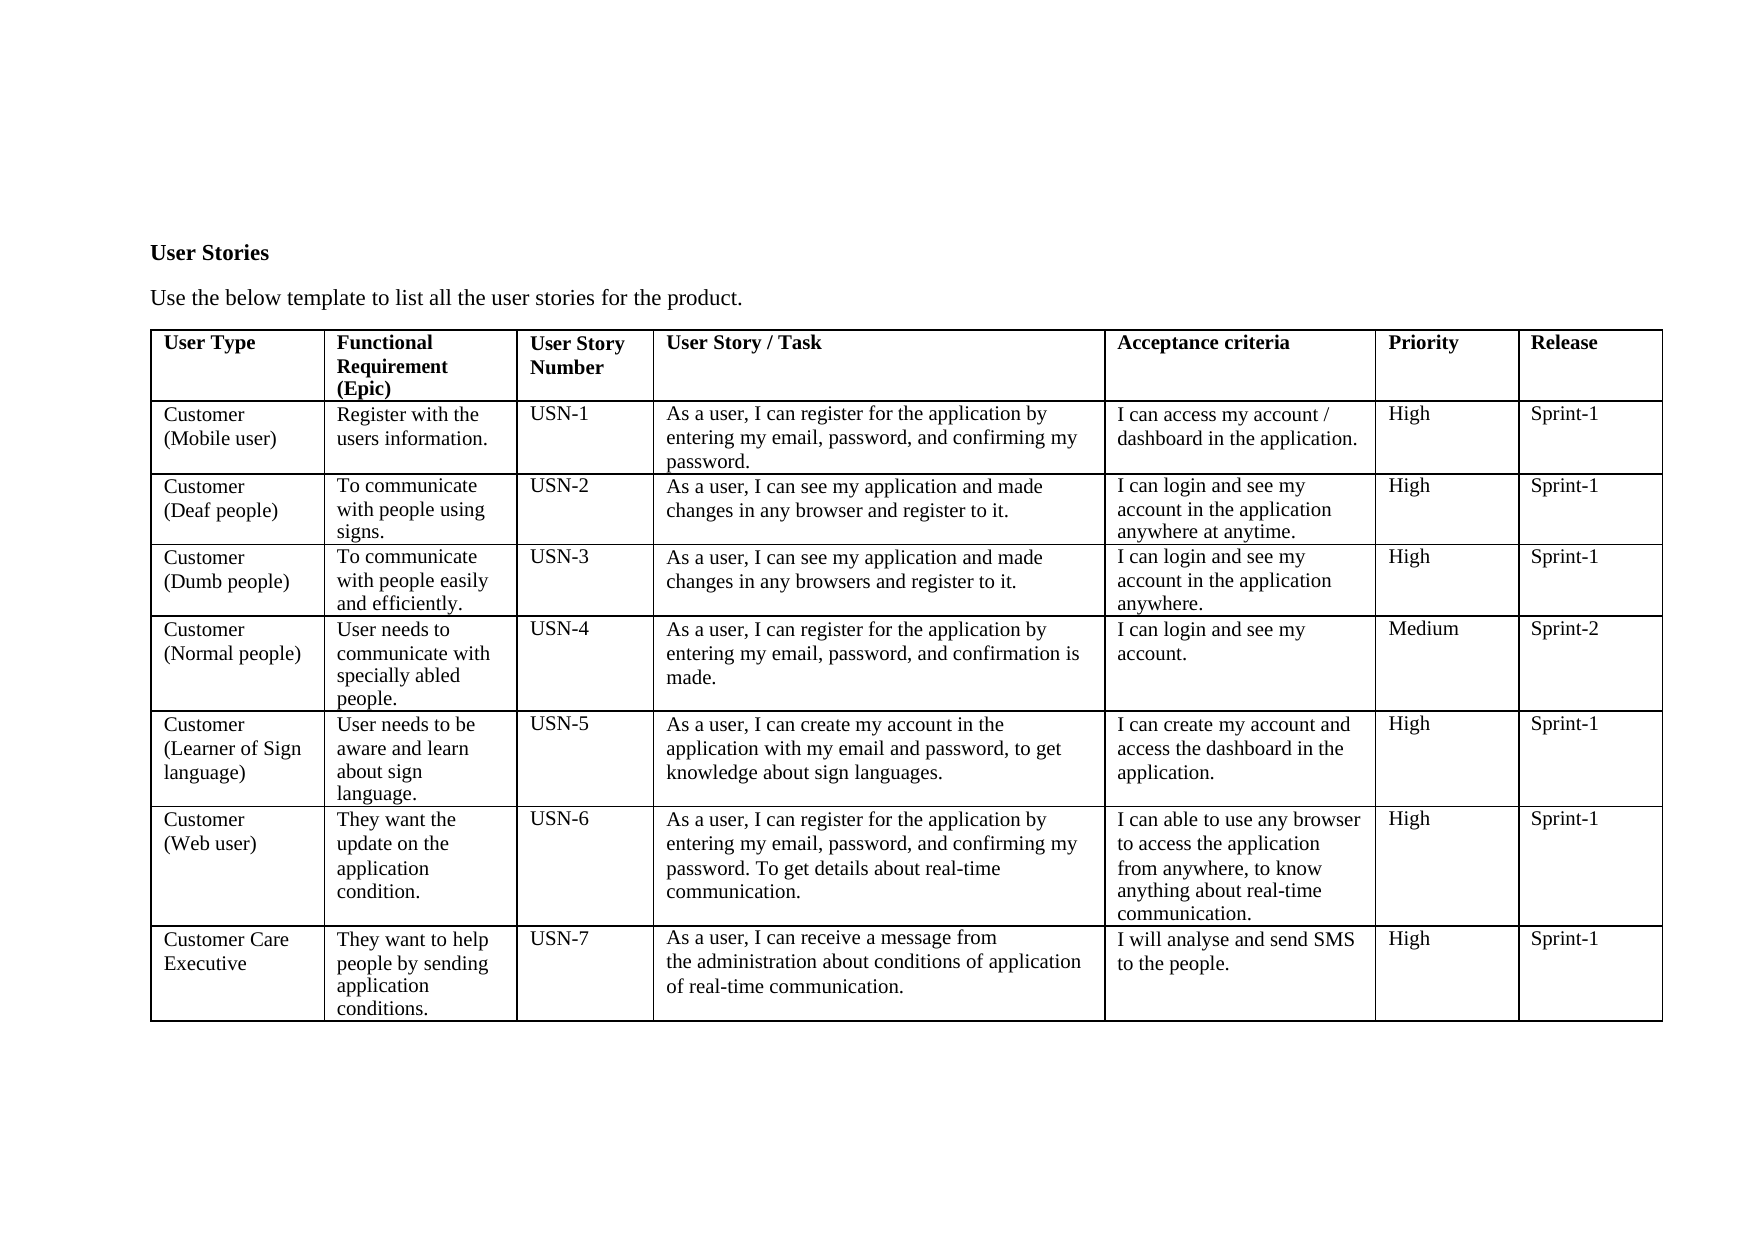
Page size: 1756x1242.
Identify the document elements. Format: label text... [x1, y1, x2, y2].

table_cell I can able to use any browser to access the application from anywhere, to know anything about real-time communication. [1106, 807, 1375, 925]
table_cell I will analyse and send SMS to the people. [1106, 927, 1375, 1020]
table_cell Medium [1376, 617, 1518, 710]
table_cell I can create my account and access the dashboard in the application. [1106, 712, 1375, 806]
table_cell Customer (Dumb people) [152, 545, 324, 615]
table_cell User needs to be aware and learn about sign language. [325, 712, 516, 806]
table_cell To communicate with people easily and efficiently. [325, 545, 516, 615]
table_header User Story Number [518, 331, 653, 400]
table_cell Sprint-1 [1520, 807, 1662, 925]
table_cell High [1376, 402, 1518, 473]
table_cell Sprint-1 [1520, 475, 1662, 544]
table_cell USN-4 [518, 617, 653, 710]
table_cell High [1376, 545, 1518, 615]
table_cell I can login and see my account in the application anywhere at anytime. [1106, 475, 1375, 544]
table_cell Customer Care Executive [152, 927, 324, 1020]
table_header Release [1520, 331, 1662, 400]
table_cell USN-5 [518, 712, 653, 806]
table_cell As a user, I can see my application and made changes in any browser and register to it. [654, 475, 1104, 544]
table_cell High [1376, 807, 1518, 925]
table_cell To communicate with people using signs. [325, 475, 516, 544]
table_cell High [1376, 475, 1518, 544]
table_cell USN-2 [518, 475, 653, 544]
text Use the below template to list all the user stories for the product. [150, 284, 1676, 310]
table_cell As a user, I can register for the application by entering my email, password, and confirmation is made. [654, 617, 1104, 710]
table_cell As a user, I can register for the application by entering my email, password, and confirming my password. [654, 402, 1104, 473]
table_cell Sprint-1 [1520, 545, 1662, 615]
table_cell They want to help people by sending application conditions. [325, 927, 516, 1020]
table_cell Sprint-1 [1520, 402, 1662, 473]
table_cell Register with the users information. [325, 402, 516, 473]
table_cell Customer (Learner of Sign language) [152, 712, 324, 806]
table_cell Customer (Deaf people) [152, 475, 324, 544]
table_cell User needs to communicate with specially abled people. [325, 617, 516, 710]
table_cell I can access my account / dashboard in the application. [1106, 402, 1375, 473]
table_cell USN-1 [518, 402, 653, 473]
table_cell As a user, I can register for the application by entering my email, password, and confirming my password. To get details about real-time communication. [654, 807, 1104, 925]
table_cell USN-6 [518, 807, 653, 925]
table_cell USN-7 [518, 927, 653, 1020]
table_cell They want the update on the application condition. [325, 807, 516, 925]
table_cell High [1376, 712, 1518, 806]
table_header Acceptance criteria [1106, 331, 1375, 400]
table_header Priority [1376, 331, 1518, 400]
table_cell High [1376, 927, 1518, 1020]
table_cell USN-3 [518, 545, 653, 615]
table_cell Sprint-1 [1520, 927, 1662, 1020]
table_header User Story / Task [654, 331, 1104, 400]
table_cell I can login and see my account in the application anywhere. [1106, 545, 1375, 615]
table_cell Sprint-2 [1520, 617, 1662, 710]
text User Stories [150, 239, 1676, 265]
table_cell Customer (Web user) [152, 807, 324, 925]
table_header User Type [152, 331, 324, 400]
table_cell As a user, I can see my application and made changes in any browsers and register to it. [654, 545, 1104, 615]
table_cell As a user, I can create my account in the application with my email and password, to get knowledge about sign languages. [654, 712, 1104, 806]
table_cell I can login and see my account. [1106, 617, 1375, 710]
table_cell Customer (Normal people) [152, 617, 324, 710]
table_cell Sprint-1 [1520, 712, 1662, 806]
table_header Functional Requirement (Epic) [325, 331, 516, 400]
table_cell Customer (Mobile user) [152, 402, 324, 473]
table_cell As a user, I can receive a message from the administration about conditions of application of real-time communication. [654, 927, 1104, 1020]
